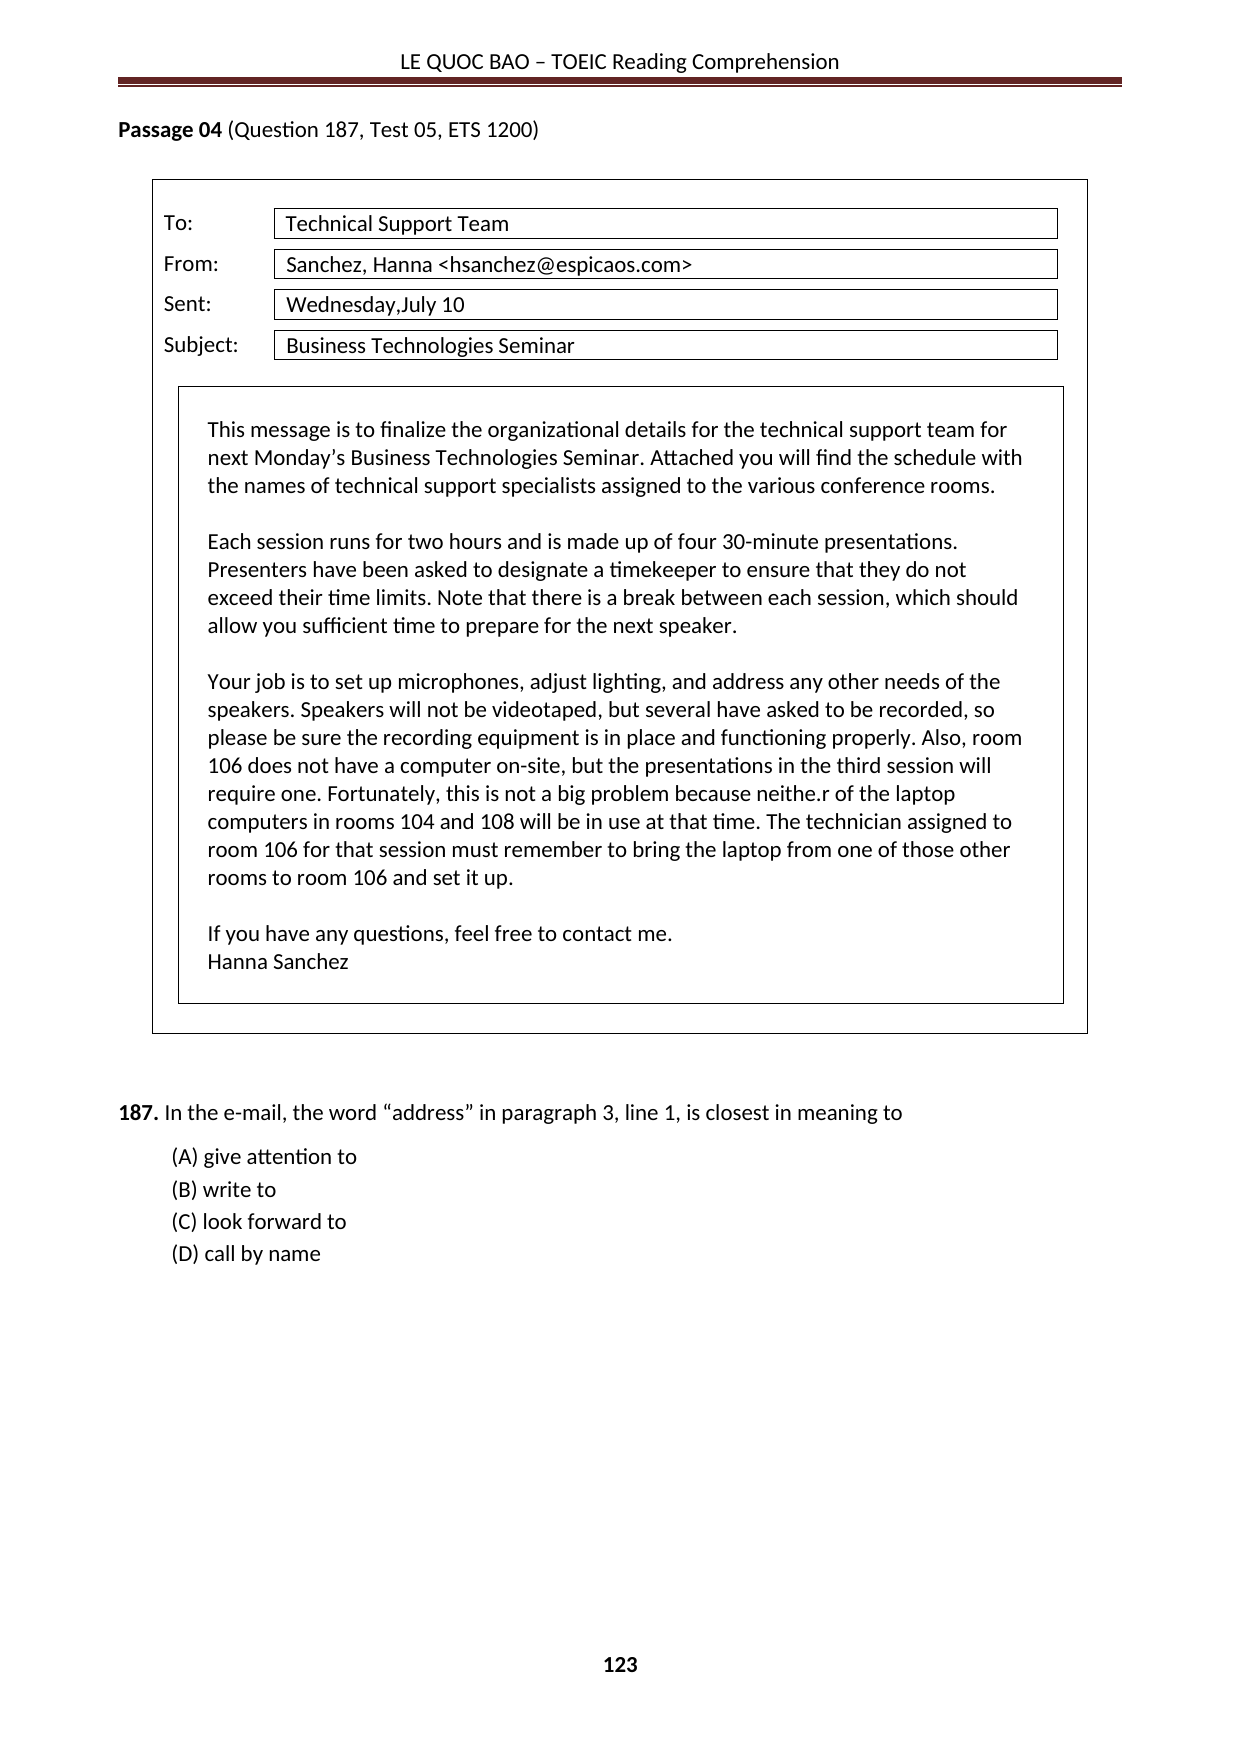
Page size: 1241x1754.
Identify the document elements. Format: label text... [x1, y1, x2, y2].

text 187. In the e-mail, the word “address” in paragraph 3, line 1, is closest in meaning to [118, 1098, 1122, 1126]
text Passage 04 (Question 187, Test 05, ETS 1200) [118, 115, 1122, 143]
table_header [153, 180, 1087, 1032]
text (A) give attention to (B) write to (C) look forward to (D) call by name [171, 1142, 1122, 1267]
